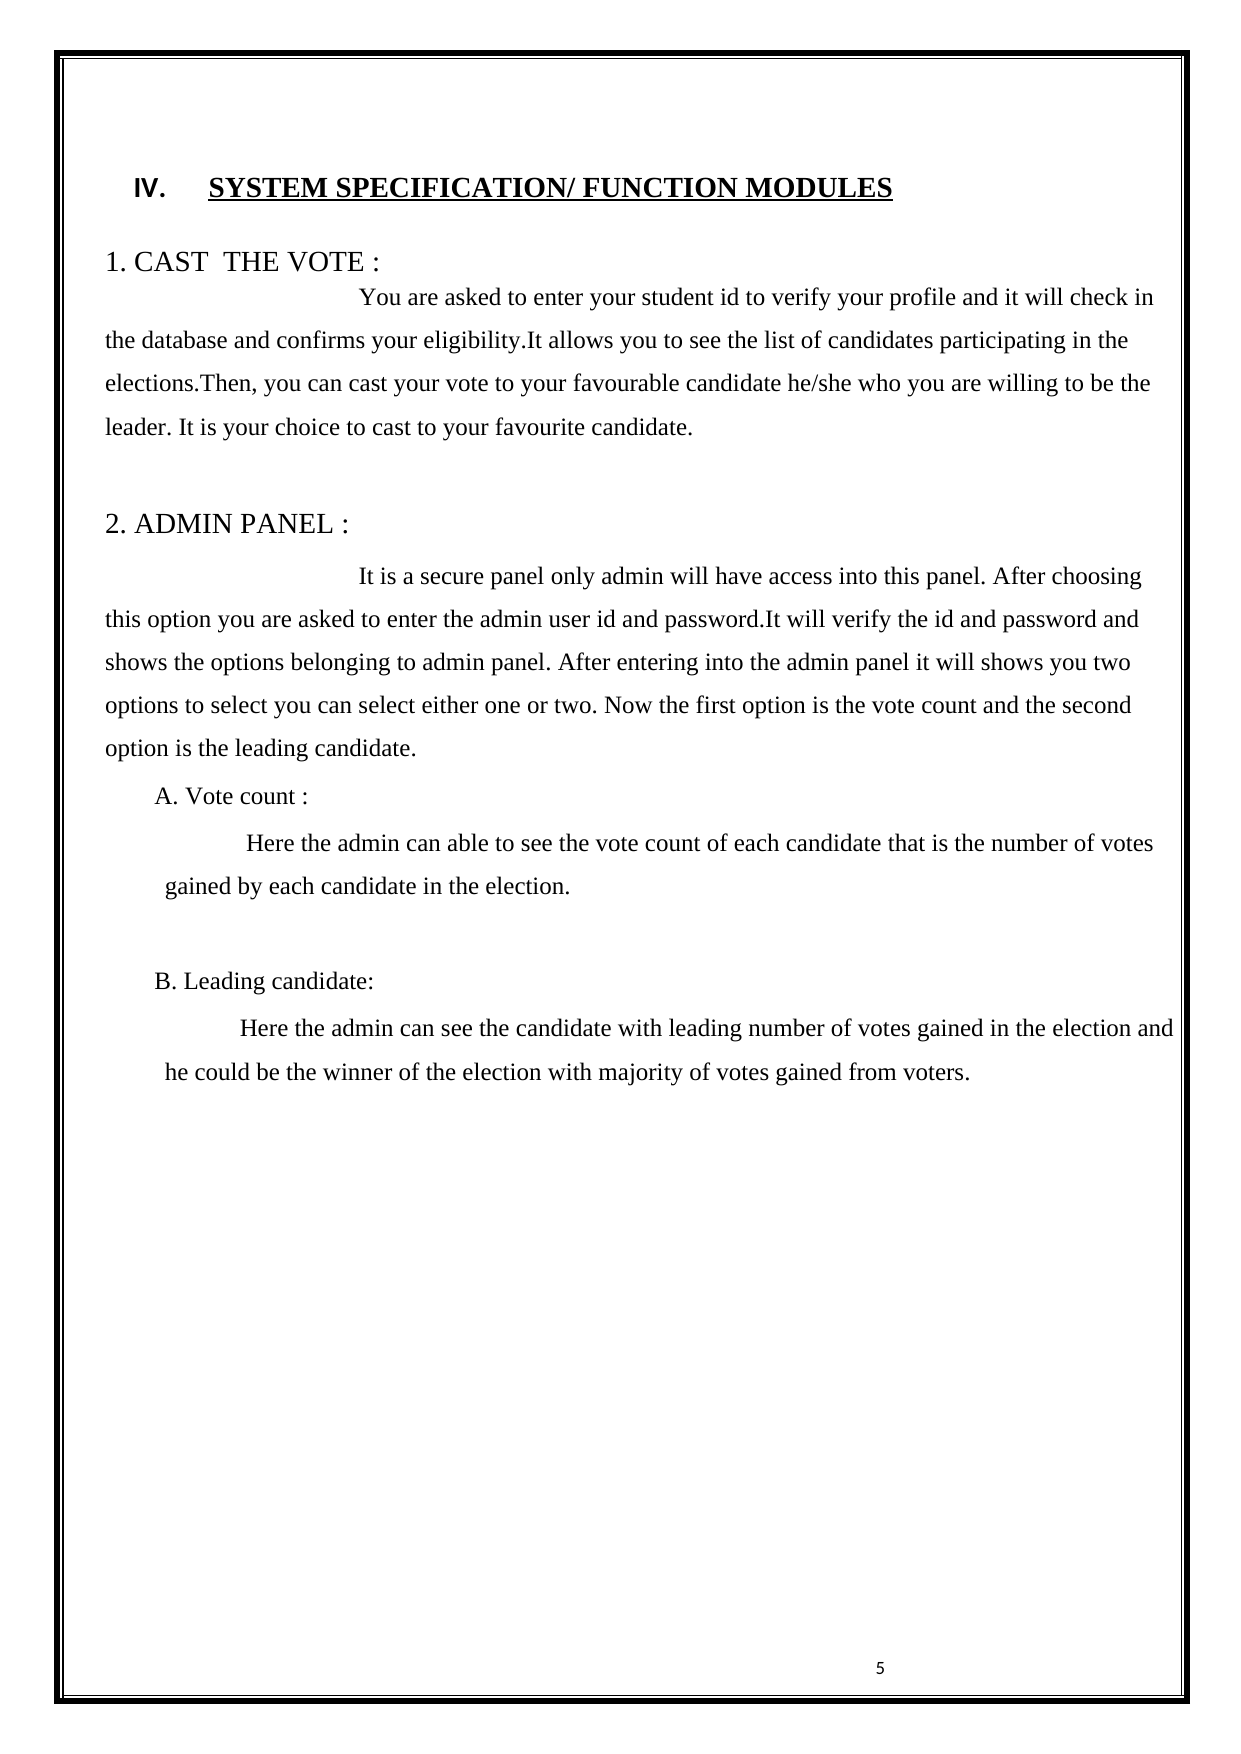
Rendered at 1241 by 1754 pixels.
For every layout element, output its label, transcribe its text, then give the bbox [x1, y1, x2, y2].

list Leading candidate: [154, 966, 1176, 995]
list CAST THE VOTE : [105, 244, 1176, 278]
list It is a secure panel only admin will have access into this panel. After choosing this option you are asked to enter the admin user id and password.It will verify the id and password and shows the options belonging to admin panel. After entering into the admin panel it will shows you two options to select you can select either one or two. Now the first option is the vote count and the second option is the leading candidate. [64, 561, 1176, 762]
list ADMIN PANEL : [105, 506, 1176, 540]
list SYSTEM SPECIFICATION/ FUNCTION MODULES [133, 169, 1176, 204]
list Vote count : [154, 781, 1176, 809]
list Here the admin can able to see the vote count of each candidate that is the number of votes gained by each candidate in the election. [164, 828, 1176, 900]
list You are asked to enter your student id to verify your profile and it will check in the database and confirms your eligibility.It allows you to see the list of candidates participating in the elections.Then, you can cast your vote to your favourable candidate he/she who you are willing to be the leader. It is your choice to cast to your favourite candidate. [105, 282, 1176, 440]
list Here the admin can see the candidate with leading number of votes gained in the election and he could be the winner of the election with majority of votes gained from voters. [164, 1013, 1176, 1085]
